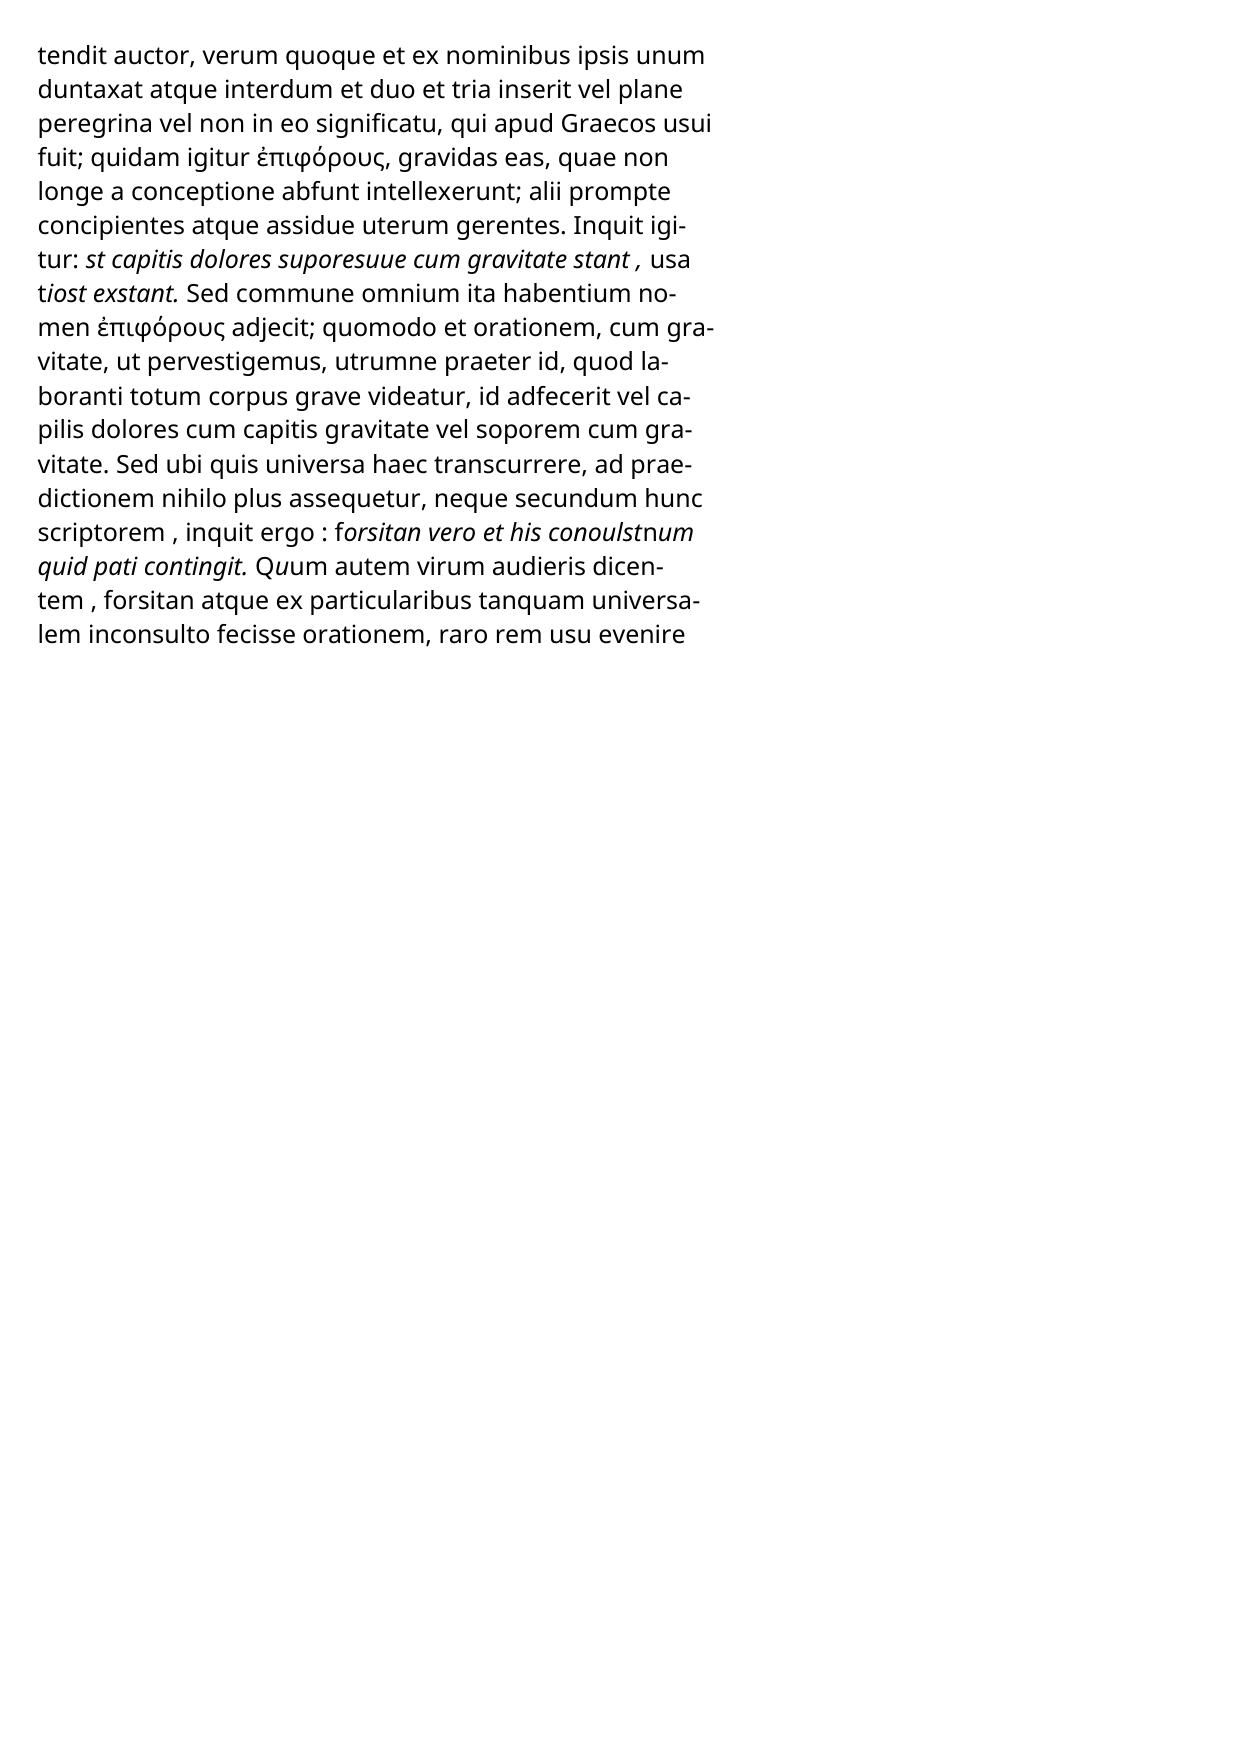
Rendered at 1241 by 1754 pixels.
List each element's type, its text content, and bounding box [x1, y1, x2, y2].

text tendit auctor, verum quoque et ex nominibus ipsis unum duntaxat atque interdum et duo et tria inserit vel plane peregrina vel non in eo significatu, qui apud Graecos usui fuit; quidam igitur ἐπιφόρους, gravidas eas, quae non longe a conceptione abfunt intellexerunt; alii prompte concipientes atque assidue uterum gerentes. Inquit igi- tur: st capitis dolores suporesuue cum gravitate stant , usa tiost exstant. Sed commune omnium ita habentium no- men ἐπιφόρους adjecit; quomodo et orationem, cum gra- vitate, ut pervestigemus, utrumne praeter id, quod la- boranti totum corpus grave videatur, id adfecerit vel ca- pilis dolores cum capitis gravitate vel soporem cum gra- vitate. Sed ubi quis universa haec transcurrere, ad prae- dictionem nihilo plus assequetur, neque secundum hunc scriptorem , inquit ergo : forsitan vero et his conoulstnum quid pati contingit. Quum autem virum audieris dicen- tem , forsitan atque ex particularibus tanquam universa- lem inconsulto fecisse orationem, raro rem usu evenire [37, 37, 1203, 651]
